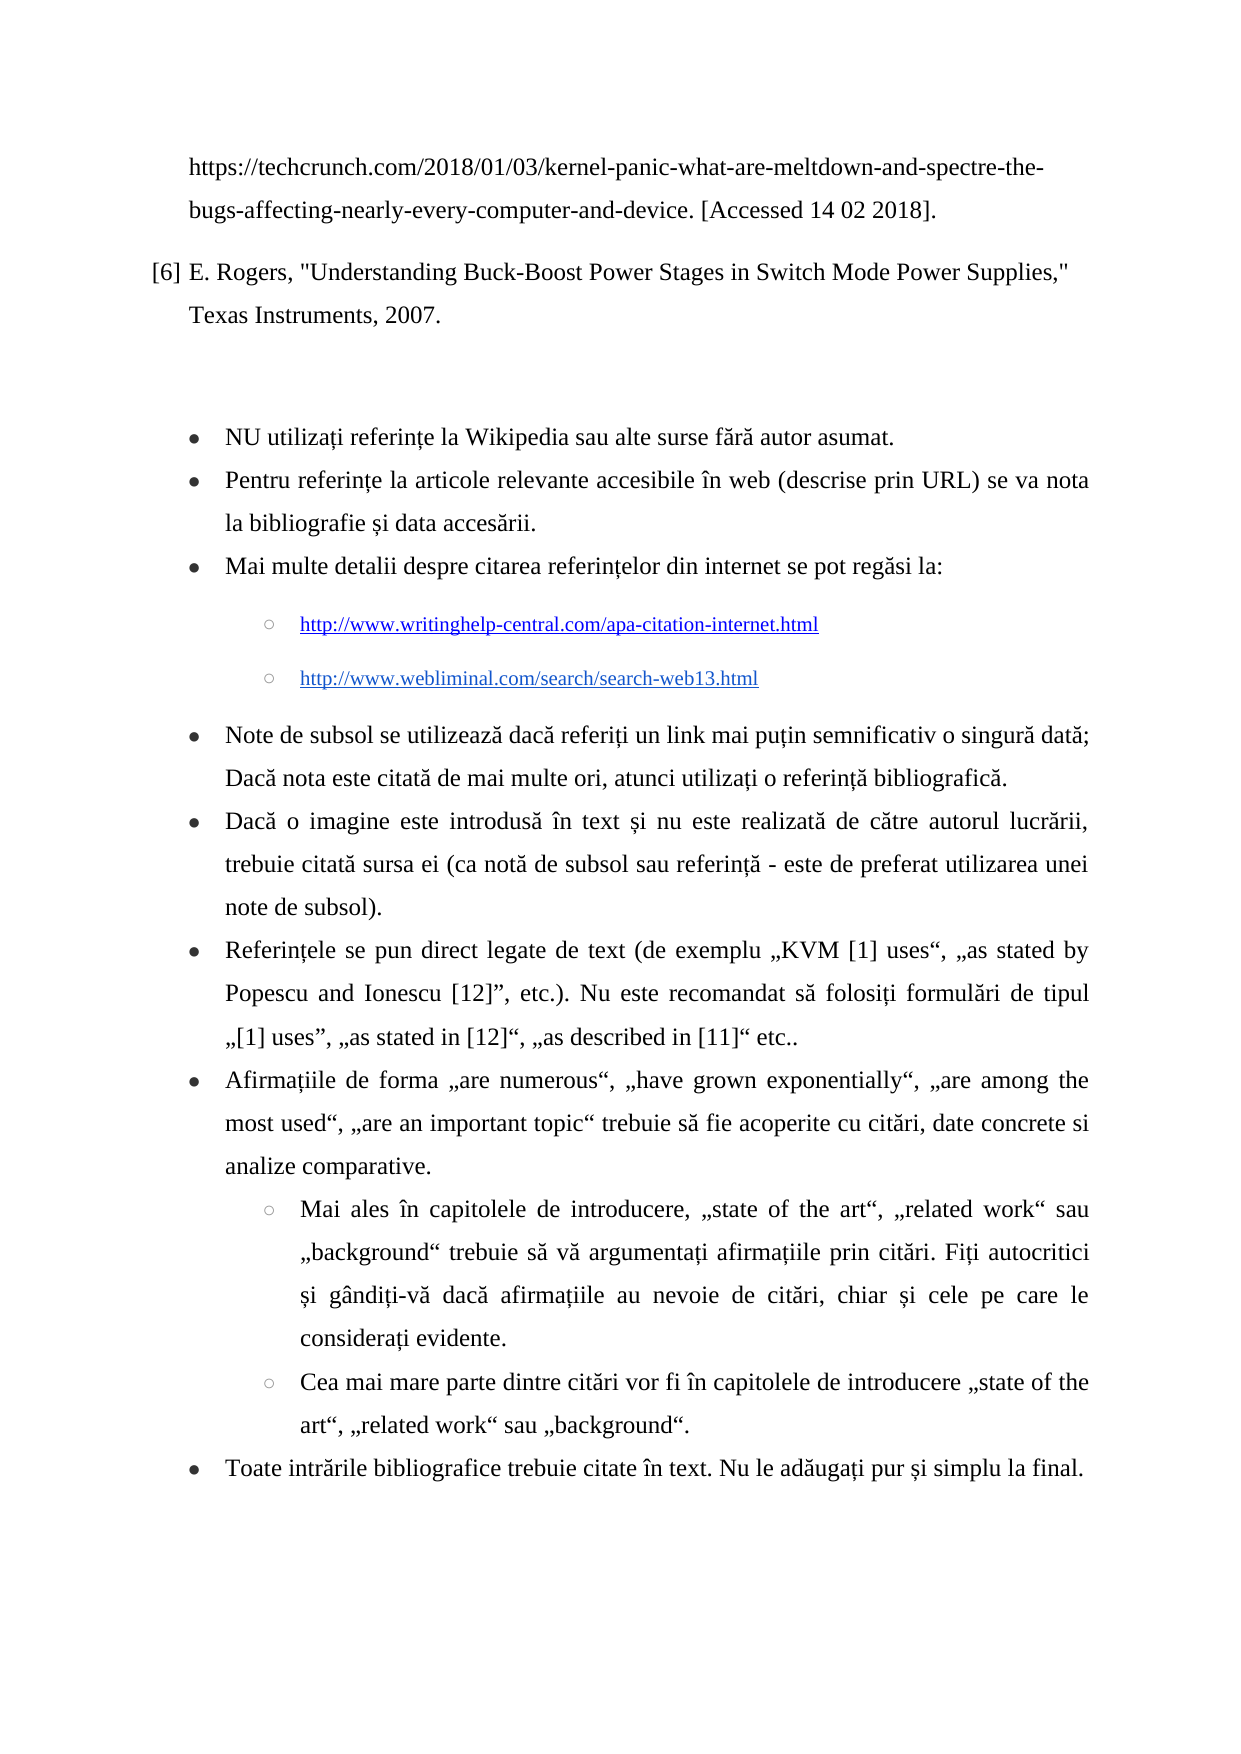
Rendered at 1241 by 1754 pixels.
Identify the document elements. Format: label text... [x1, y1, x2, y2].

list Mai ales în capitolele de introducere, „state of the art“, „related work“ sau „background“ trebuie să vă argumentați afirmațiile prin citări. Fiți autocritici și gândiți-vă dacă afirmațiile au nevoie de citări, chiar și cele pe care le considerați evidente. [262, 1194, 1090, 1352]
list Pentru referințe la articole relevante accesibile în web (descrise prin URL) se va nota la bibliografie și data accesării. [187, 465, 1090, 537]
list Note de subsol se utilizează dacă referiți un link mai puțin semnificativ o singură dată; Dacă nota este citată de mai multe ori, atunci utilizați o referință bibliografică. [187, 720, 1090, 792]
list Cea mai mare parte dintre citări vor fi în capitolele de introducere „state of the art“, „related work“ sau „background“. [262, 1367, 1090, 1438]
list Mai multe detalii despre citarea referințelor din internet se pot regăsi la: [187, 551, 1090, 580]
list Afirmațiile de forma „are numerous“, „have grown exponentially“, „are among the most used“, „are an important topic“ trebuie să fie acoperite cu citări, date concrete si analize comparative. [187, 1065, 1090, 1180]
list Referințele se pun direct legate de text (de exemplu „KVM [1] uses“, „as stated by Popescu and Ionescu [12]”, etc.). Nu este recomandat să folosiți formulări de tipul „[1] uses”, „as stated in [12]“, „as described in [11]“ etc.. [187, 935, 1090, 1050]
list http://www.webliminal.com/search/search-web13.html [262, 665, 1090, 691]
list NU utilizați referințe la Wikipedia sau alte surse fără autor asumat. [187, 422, 1090, 450]
list Dacă o imagine este introdusă în text și nu este realizată de către autorul lucrării, trebuie citată sursa ei (ca notă de subsol sau referință - este de preferat utilizarea unei note de subsol). [187, 806, 1090, 921]
list Toate intrările bibliografice trebuie citate în text. Nu le adăugați pur și simplu la final. [187, 1453, 1090, 1482]
list http://www.writinghelp-central.com/apa-citation-internet.html [262, 611, 1090, 636]
